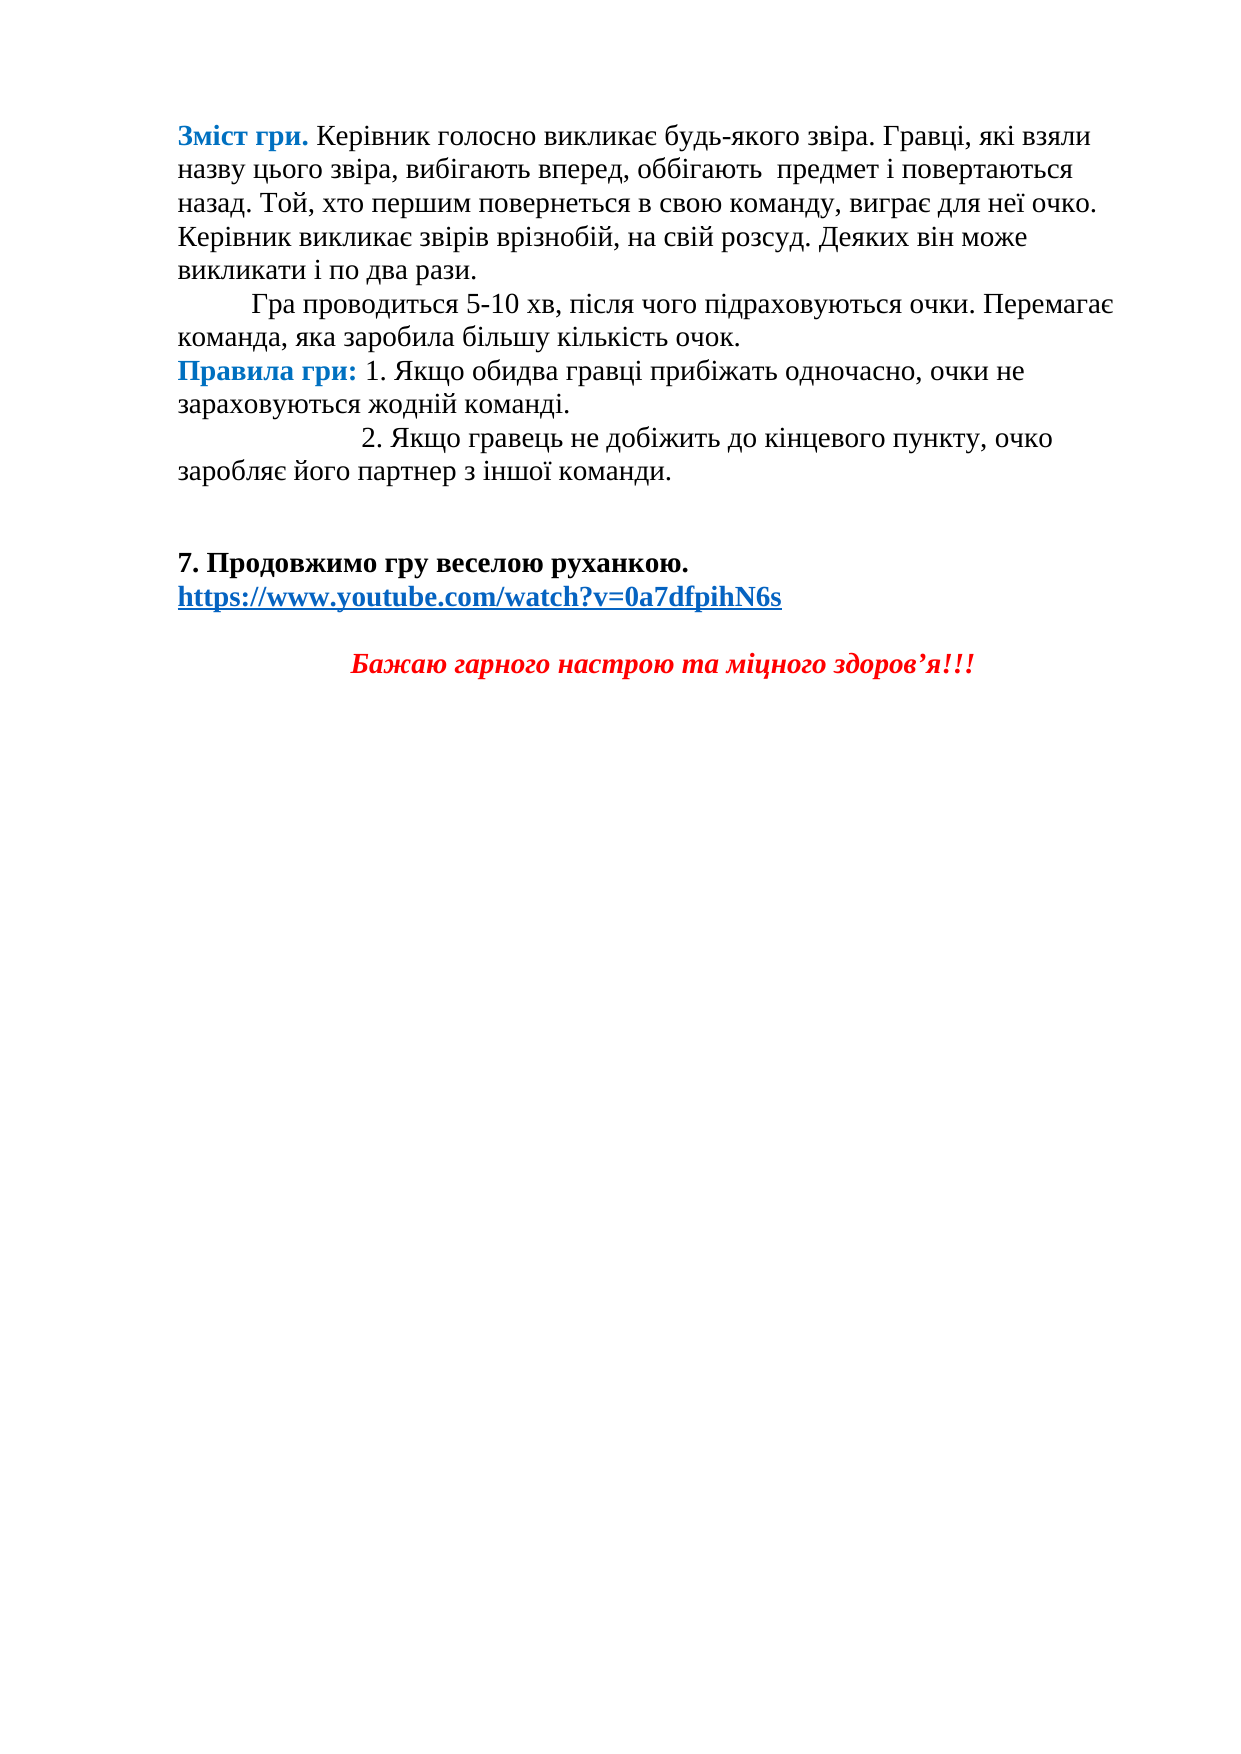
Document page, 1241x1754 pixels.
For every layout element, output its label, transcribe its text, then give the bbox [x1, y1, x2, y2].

text Правила гри: 1. Якщо обидва гравці прибіжать одночасно, очки не зараховуються жодній команді. [177, 353, 1152, 420]
text Зміст гри. Керівник голосно викликає будь-якого звіра. Гравці, які взяли назву цього звіра, вибігають вперед, оббігають предмет і повертаються назад. Той, хто першим повернеться в свою команду, виграє для неї очко. Керівник викликає звірів врізнобій, на свій розсуд. Деяких він може викликати і по два рази. [177, 118, 1152, 286]
text 2. Якщо гравець не добіжить до кінцевого пункту, очко заробляє його партнер з іншої команди. [177, 420, 1152, 487]
text 7. Продовжимо гру веселою руханкою. [177, 546, 1152, 579]
text Гра проводиться 5-10 хв, після чого підраховуються очки. Перемагає команда, яка заробила більшу кількість очок. [177, 286, 1152, 353]
text Бажаю гарного настрою та міцного здоров’я!!! [177, 646, 1152, 680]
text https://www.youtube.com/watch?v=0a7dfpihN6s [177, 579, 1152, 613]
